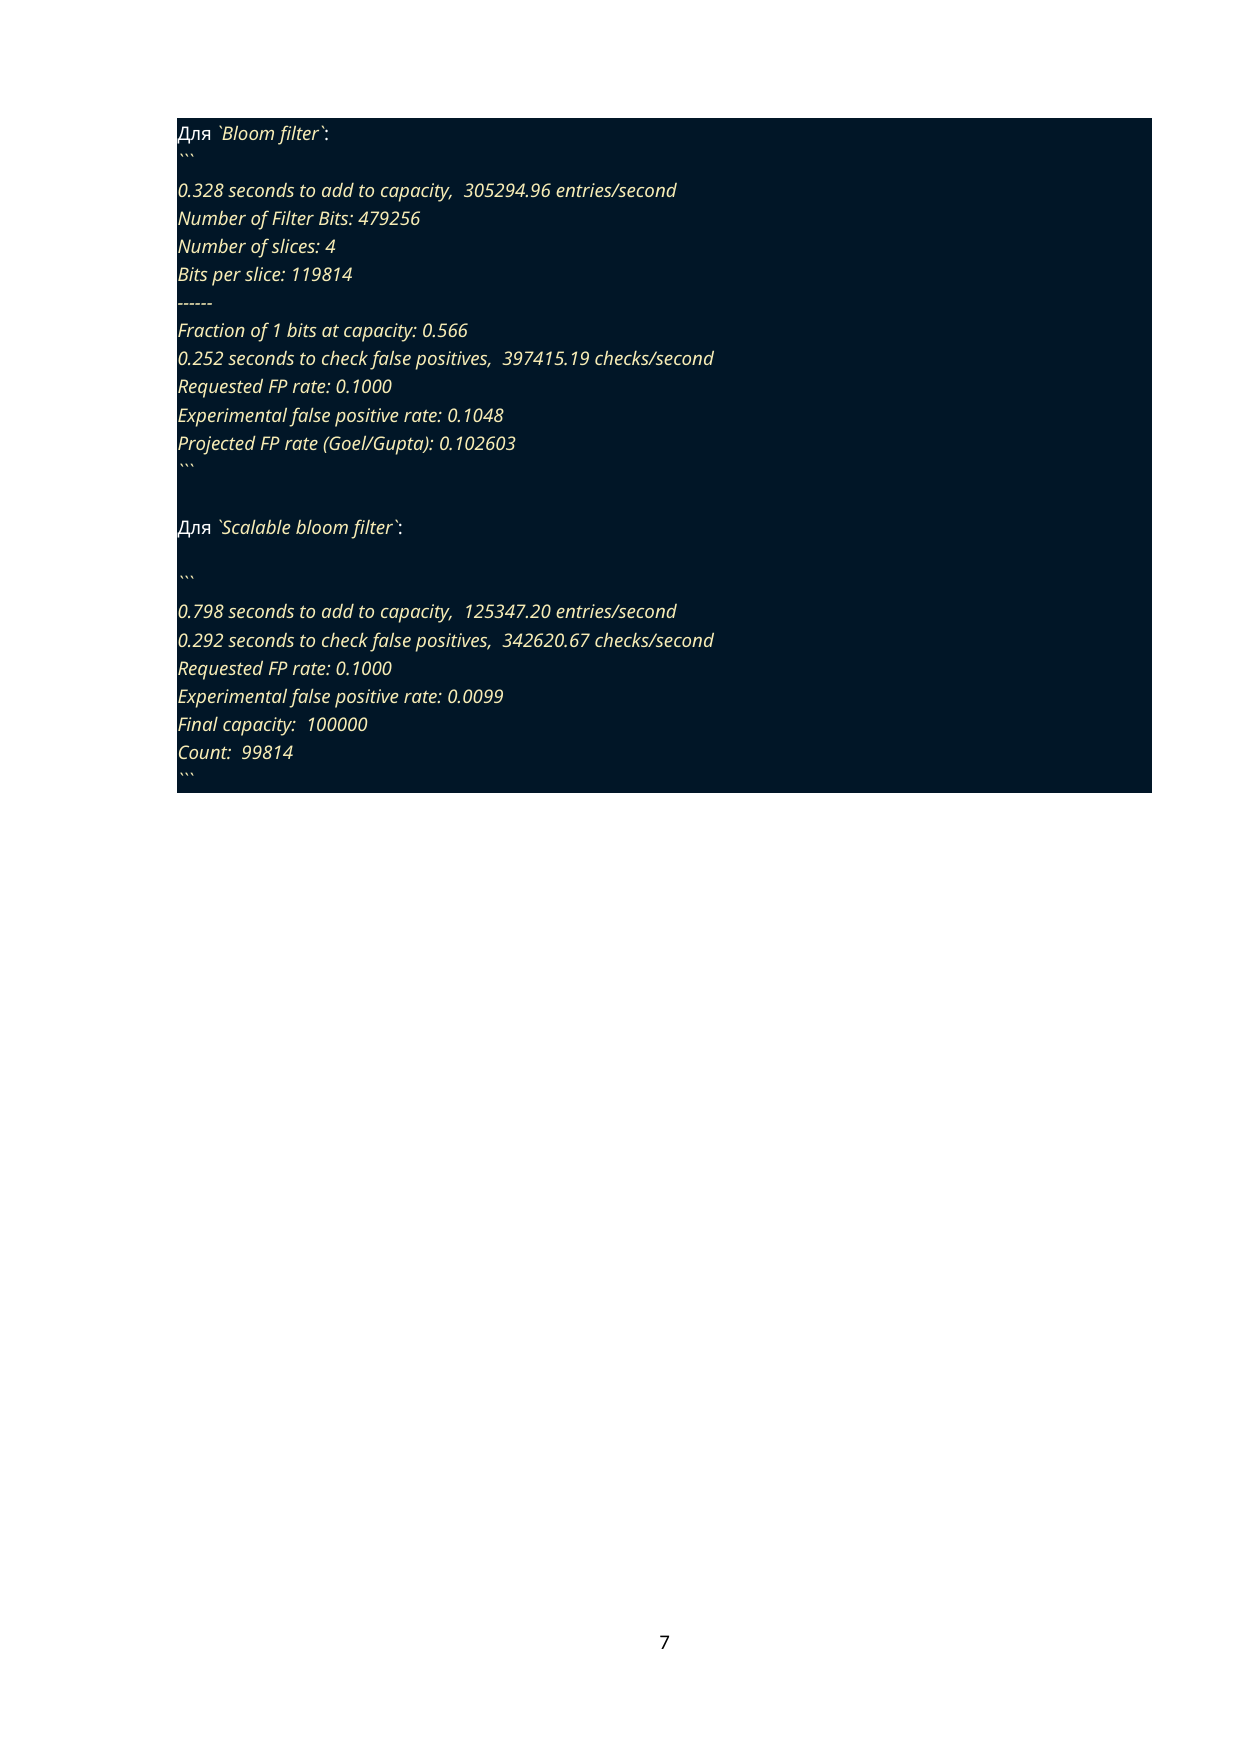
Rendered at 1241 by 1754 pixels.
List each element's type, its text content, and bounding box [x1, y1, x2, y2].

text Number of slices: 4 [177, 231, 1152, 259]
text ``` [177, 568, 1152, 596]
text Requested FP rate: 0.1000 [177, 371, 1152, 399]
text Experimental false positive rate: 0.1048 [177, 399, 1152, 427]
text Count: 99814 [177, 737, 1152, 765]
text Requested FP rate: 0.1000 [177, 652, 1152, 681]
text ``` [177, 456, 1152, 484]
text 0.798 seconds to add to capacity, 125347.20 entries/second [177, 596, 1152, 624]
text 0.328 seconds to add to capacity, 305294.96 entries/second [177, 174, 1152, 202]
text Final capacity: 100000 [177, 709, 1152, 737]
text Для `Scalable bloom filter`: [177, 512, 1152, 540]
text 0.252 seconds to check false positives, 397415.19 checks/second [177, 343, 1152, 371]
text 0.292 seconds to check false positives, 342620.67 checks/second [177, 624, 1152, 652]
text Experimental false positive rate: 0.0099 [177, 681, 1152, 709]
text Bits per slice: 119814 [177, 259, 1152, 287]
text Fraction of 1 bits at capacity: 0.566 [177, 315, 1152, 343]
text Для `Bloom filter`: [177, 118, 1152, 146]
text Projected FP rate (Goel/Gupta): 0.102603 [177, 427, 1152, 456]
text ``` [177, 765, 1152, 793]
text ``` [177, 146, 1152, 174]
text ------ [177, 287, 1152, 315]
text Number of Filter Bits: 479256 [177, 202, 1152, 231]
